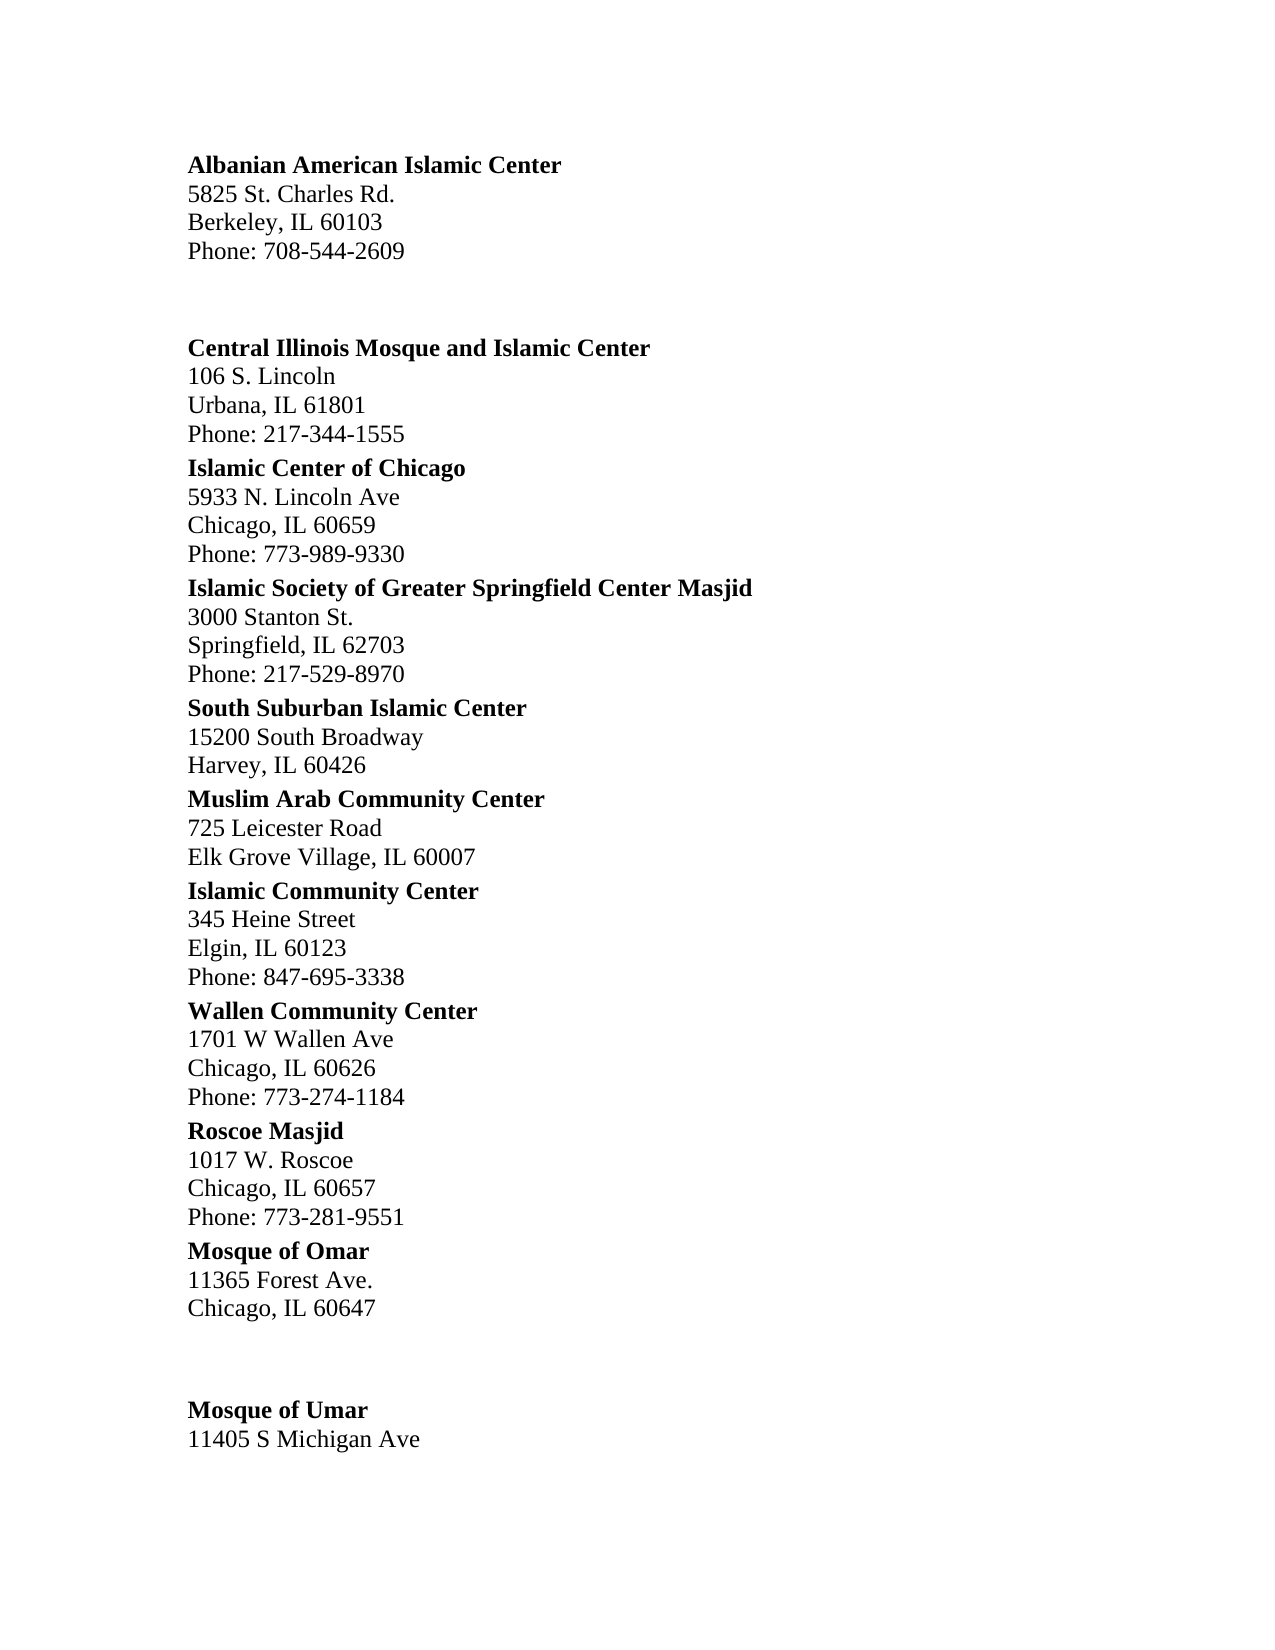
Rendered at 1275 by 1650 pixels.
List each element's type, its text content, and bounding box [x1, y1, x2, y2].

text South Suburban Islamic Center 15200 South Broadway Harvey, IL 60426 [187, 693, 1087, 779]
text Albanian American Islamic Center 5825 St. Charles Rd. Berkeley, IL 60103 Phone: 708-544-2609 [187, 150, 1087, 294]
text Mosque of Omar 11365 Forest Ave. Chicago, IL 60647 [187, 1236, 1087, 1322]
text Islamic Center of Chicago 5933 N. Lincoln Ave Chicago, IL 60659 Phone: 773-989-9330 [187, 453, 1087, 568]
text Islamic Society of Greater Springfield Center Masjid 3000 Stanton St. Springfield, IL 62703 Phone: 217-529-8970 [187, 573, 1087, 688]
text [187, 1395, 1087, 1453]
text Roscoe Masjid 1017 W. Roscoe Chicago, IL 60657 Phone: 773-281-9551 [187, 1116, 1087, 1231]
text Wallen Community Center 1701 W Wallen Ave Chicago, IL 60626 Phone: 773-274-1184 [187, 996, 1087, 1111]
text Islamic Community Center 345 Heine Street Elgin, IL 60123 Phone: 847-695-3338 [187, 876, 1087, 991]
text Central Illinois Mosque and Islamic Center 106 S. Lincoln Urbana, IL 61801 Phone: 217-344-1555 [187, 333, 1087, 448]
text Muslim Arab Community Center 725 Leicester Road Elk Grove Village, IL 60007 [187, 784, 1087, 871]
